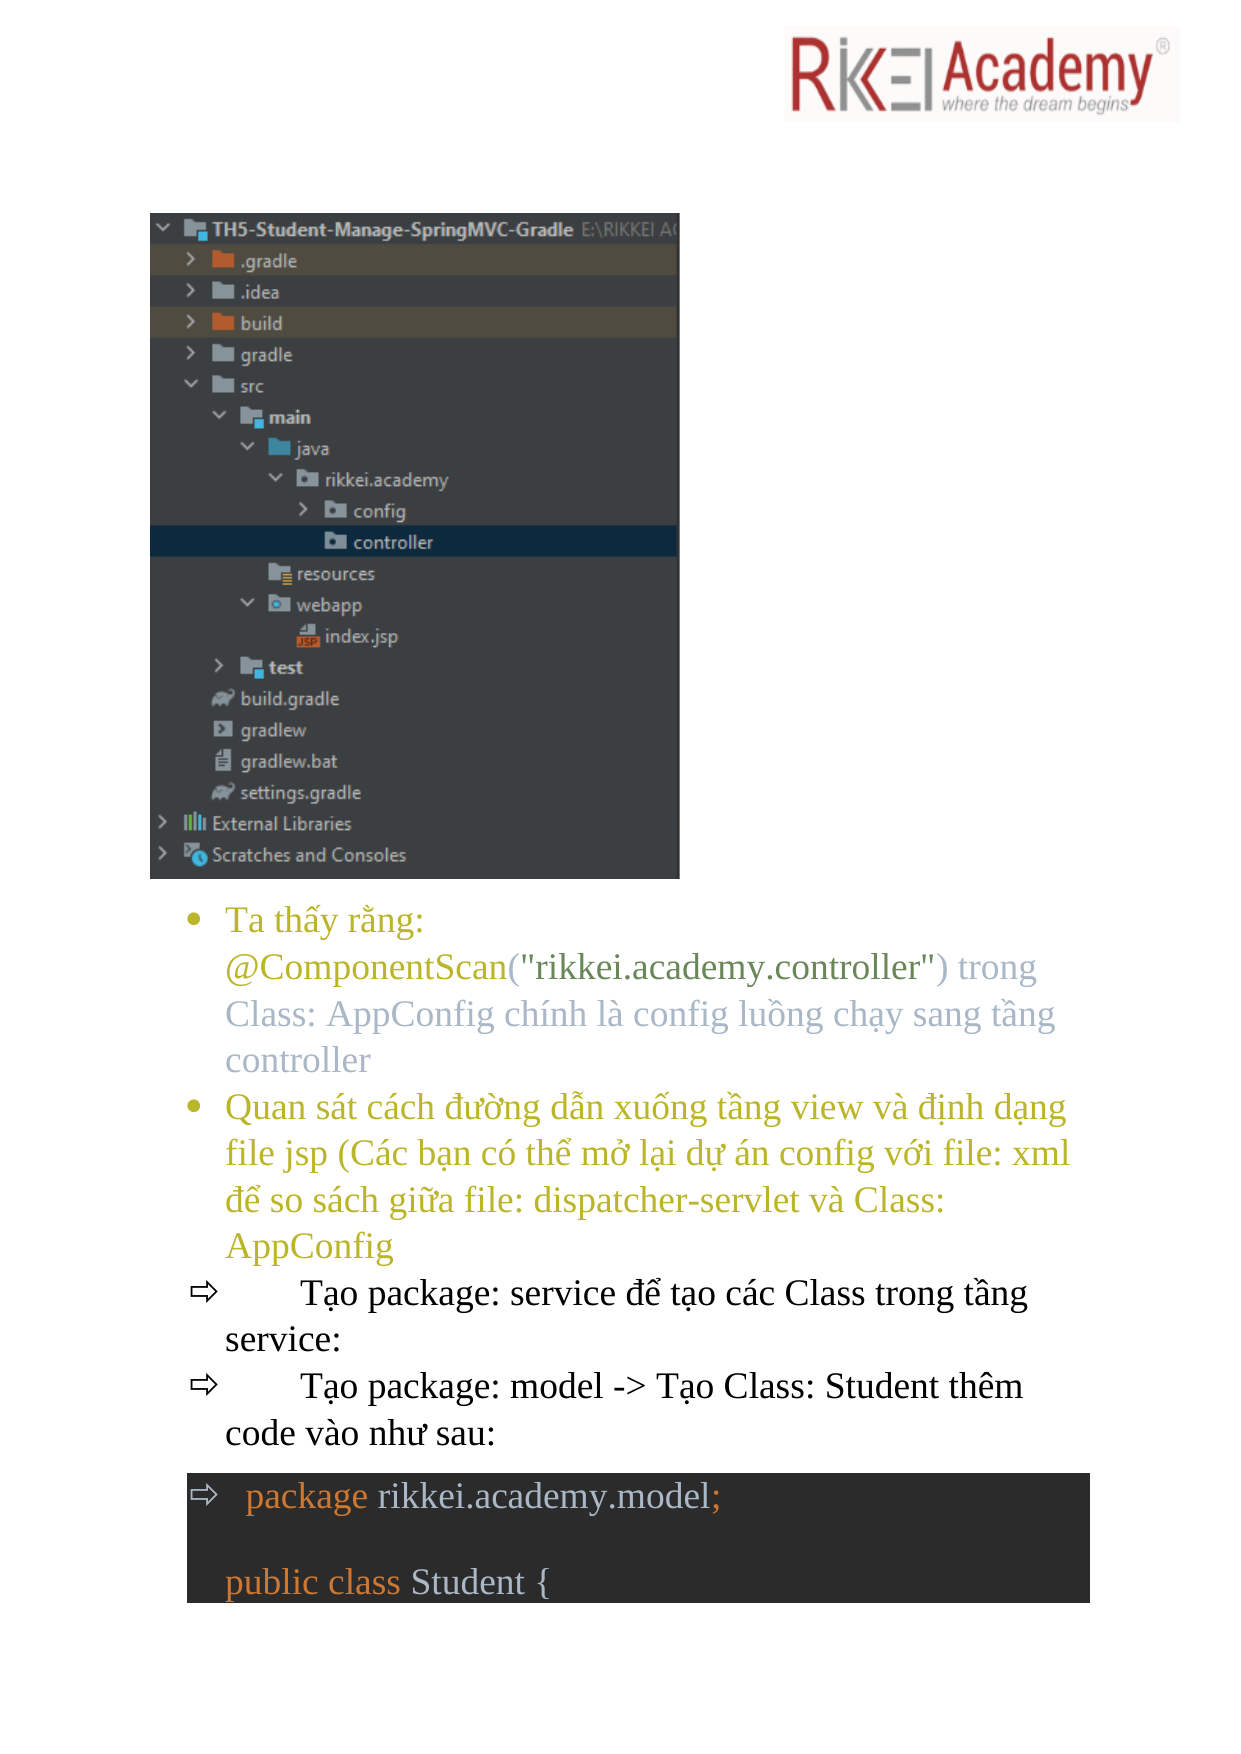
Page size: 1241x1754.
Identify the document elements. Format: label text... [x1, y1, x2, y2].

list Quan sát cách đường dẫn xuống tầng view và định dạng file jsp (Các bạn có thể mở lại dự án config với file: xml để so sách giữa file: dispatcher-servlet và Class: AppConfig [187, 1084, 1090, 1267]
picture [150, 213, 680, 879]
list Tạo package: model -> Tạo Class: Student thêm code vào như sau: [187, 1363, 1090, 1453]
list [187, 1473, 1090, 1603]
list Ta thấy rằng: @ComponentScan("rikkei.academy.controller") trong Class: AppConfig chính là config luồng chạy sang tầng controller [187, 898, 1090, 1081]
picture [784, 26, 1180, 122]
list Tạo package: service để tạo các Class trong tầng service: [187, 1270, 1090, 1360]
